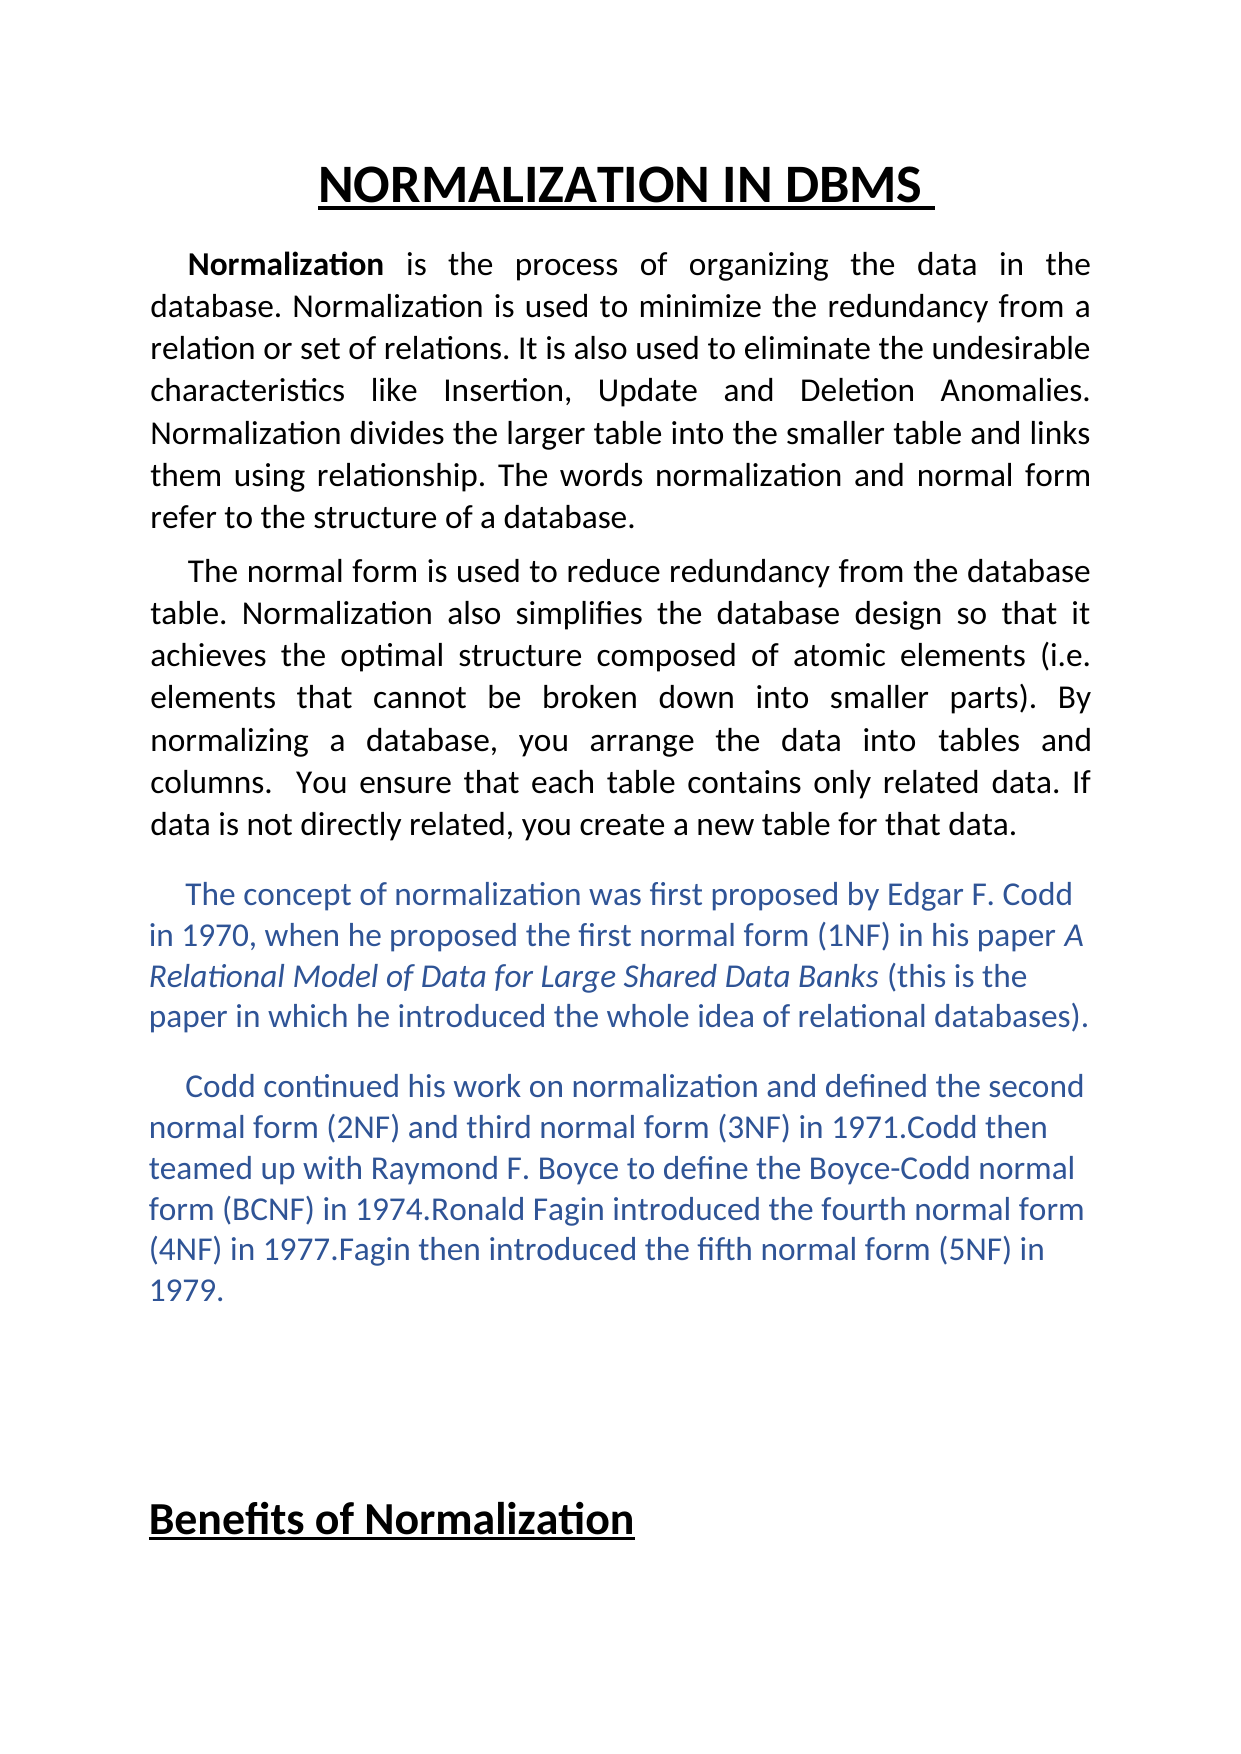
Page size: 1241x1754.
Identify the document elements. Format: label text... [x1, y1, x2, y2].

text NORMALIZATION IN DBMS [150, 150, 1091, 216]
text Codd continued his work on normalization and defined the second normal form (2NF) and third normal form (3NF) in 1971.Codd then teamed up with Raymond F. Boyce to define the Boyce-Codd normal form (BCNF) in 1974.Ronald Fagin introduced the fourth normal form (4NF) in 1977.Fagin then introduced the fifth normal form (5NF) in 1979. [148, 1065, 1091, 1310]
text Benefits of Normalization [148, 1490, 1146, 1546]
text The concept of normalization was first proposed by Edgar F. Codd in 1970, when he proposed the first normal form (1NF) in his paper A Relational Model of Data for Large Shared Data Banks (this is the paper in which he introduced the whole idea of relational databases). [148, 873, 1091, 1036]
text The normal form is used to reduce redundancy from the database table. Normalization also simplifies the database design so that it achieves the optimal structure composed of atomic elements (i.e. elements that cannot be broken down into smaller parts). By normalizing a database, you arrange the data into tables and columns. You ensure that each table contains only related data. If data is not directly related, you create a new table for that data. [150, 549, 1092, 844]
text Normalization is the process of organizing the data in the database. Normalization is used to minimize the redundancy from a relation or set of relations. It is also used to eliminate the undesirable characteristics like Insertion, Update and Deletion Anomalies. Normalization divides the larger table into the smaller table and links them using relationship. The words normalization and normal form refer to the structure of a database. [150, 242, 1092, 537]
